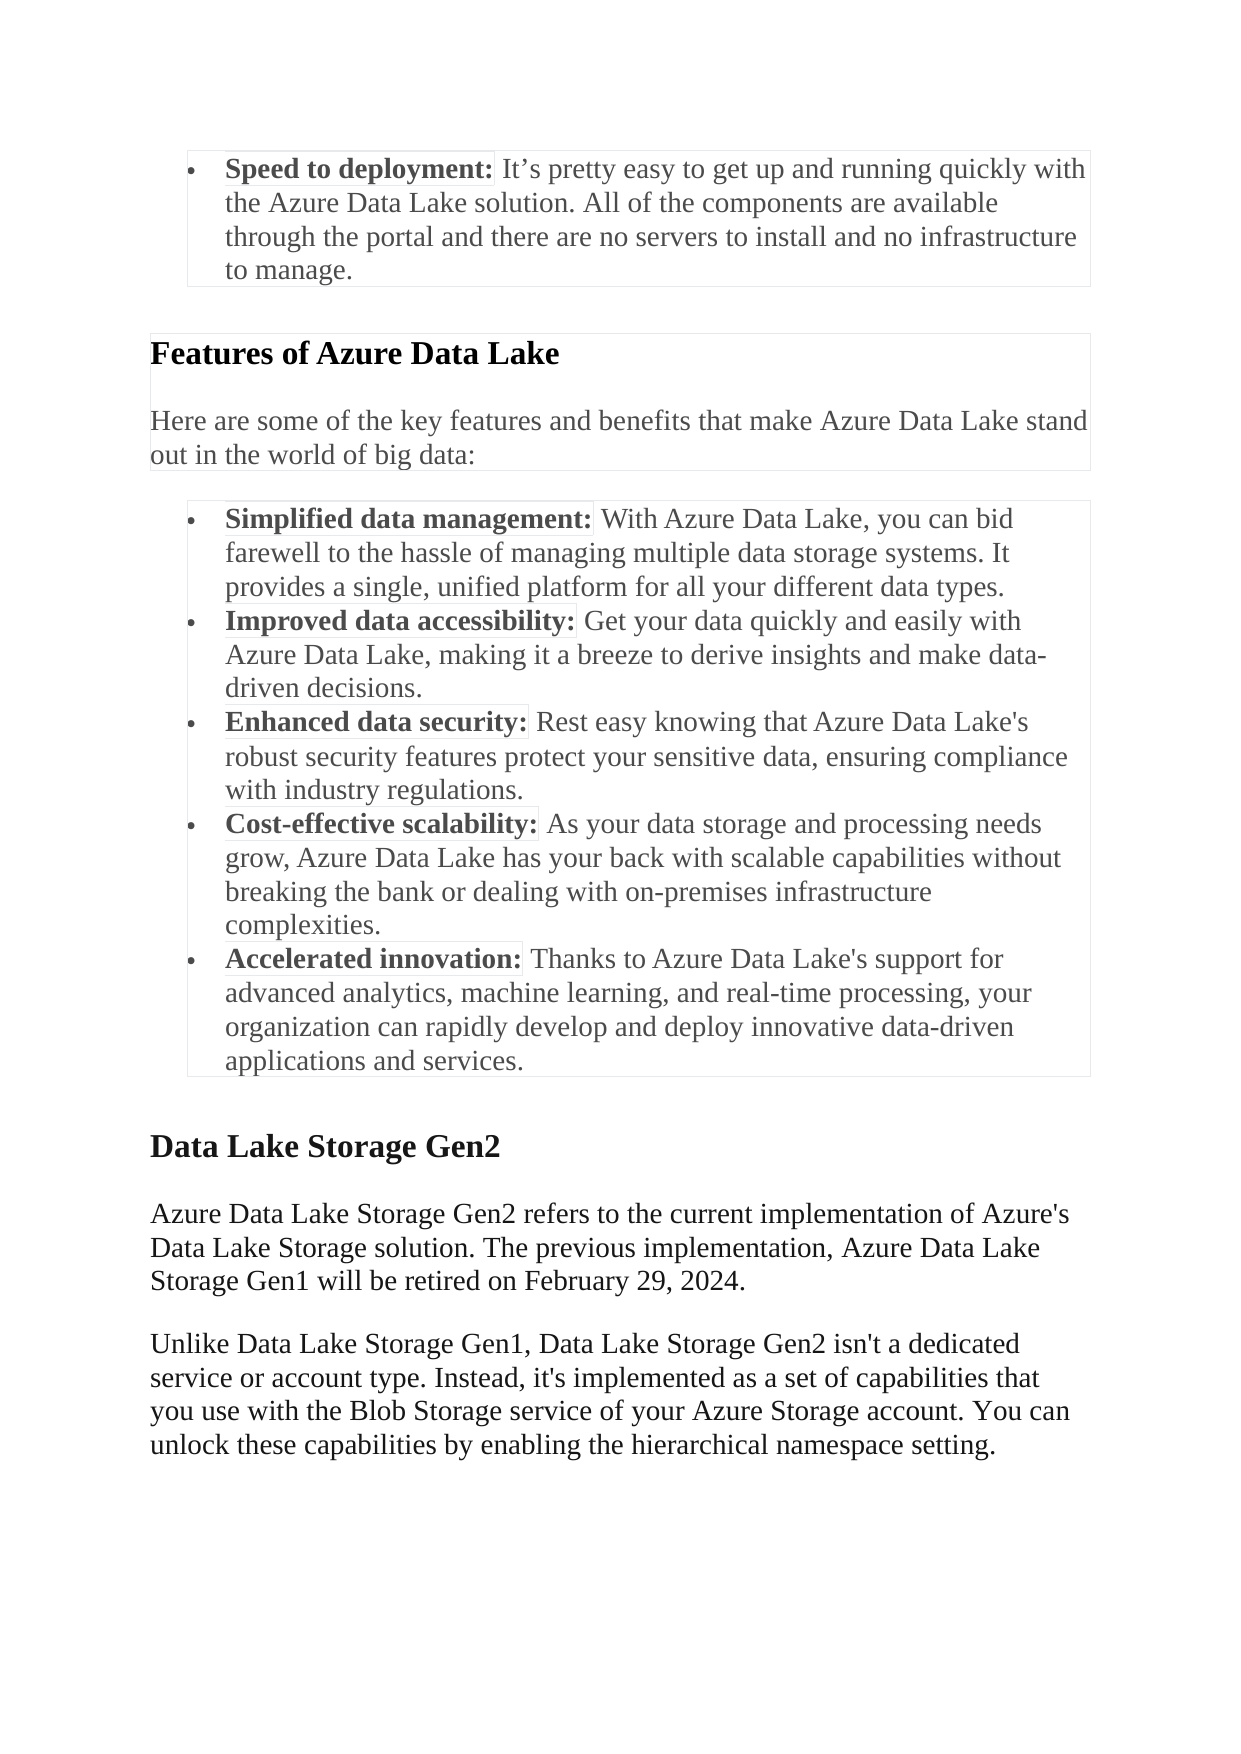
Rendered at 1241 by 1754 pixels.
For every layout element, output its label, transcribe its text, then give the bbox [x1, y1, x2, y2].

list Improved data accessibility: Get your data quickly and easily with Azure Data Lake, making it a breeze to derive insights and make data-driven decisions. [188, 602, 1090, 703]
list Simplified data management: With Azure Data Lake, you can bid farewell to the hassle of managing multiple data storage systems. It provides a single, unified platform for all your different data types. [188, 501, 1090, 602]
text Unlike Data Lake Storage Gen1, Data Lake Storage Gen2 isn't a dedicated service or account type. Instead, it's implemented as a set of capabilities that you use with the Blob Storage service of your Azure Storage account. You can unlock these capabilities by enabling the hierarchical namespace setting. [150, 1326, 1090, 1460]
list Enhanced data security: Rest easy knowing that Azure Data Lake's robust security features protect your sensitive data, ensuring compliance with industry regulations. [188, 703, 1090, 805]
list Cost-effective scalability: As your data storage and processing needs grow, Azure Data Lake has your back with scalable capabilities without breaking the bank or dealing with on-premises infrastructure complexities. [188, 805, 1090, 940]
subtitle Data Lake Storage Gen2 [150, 1127, 1090, 1165]
list Accelerated innovation: Thanks to Azure Data Lake's support for advanced analytics, machine learning, and real-time processing, your organization can rapidly develop and deploy innovative data-driven applications and services. [188, 940, 1090, 1076]
subtitle Features of Azure Data Lake [151, 334, 1090, 372]
list Speed to deployment: It’s pretty easy to get up and running quickly with the Azure Data Lake solution. All of the components are available through the portal and there are no servers to install and no infrastructure to manage. [188, 151, 1090, 286]
text Here are some of the key features and benefits that make Azure Data Lake stand out in the world of big data: [151, 403, 1090, 470]
text Azure Data Lake Storage Gen2 refers to the current implementation of Azure's Data Lake Storage solution. The previous implementation, Azure Data Lake Storage Gen1 will be retired on February 29, 2024. [150, 1196, 1090, 1297]
